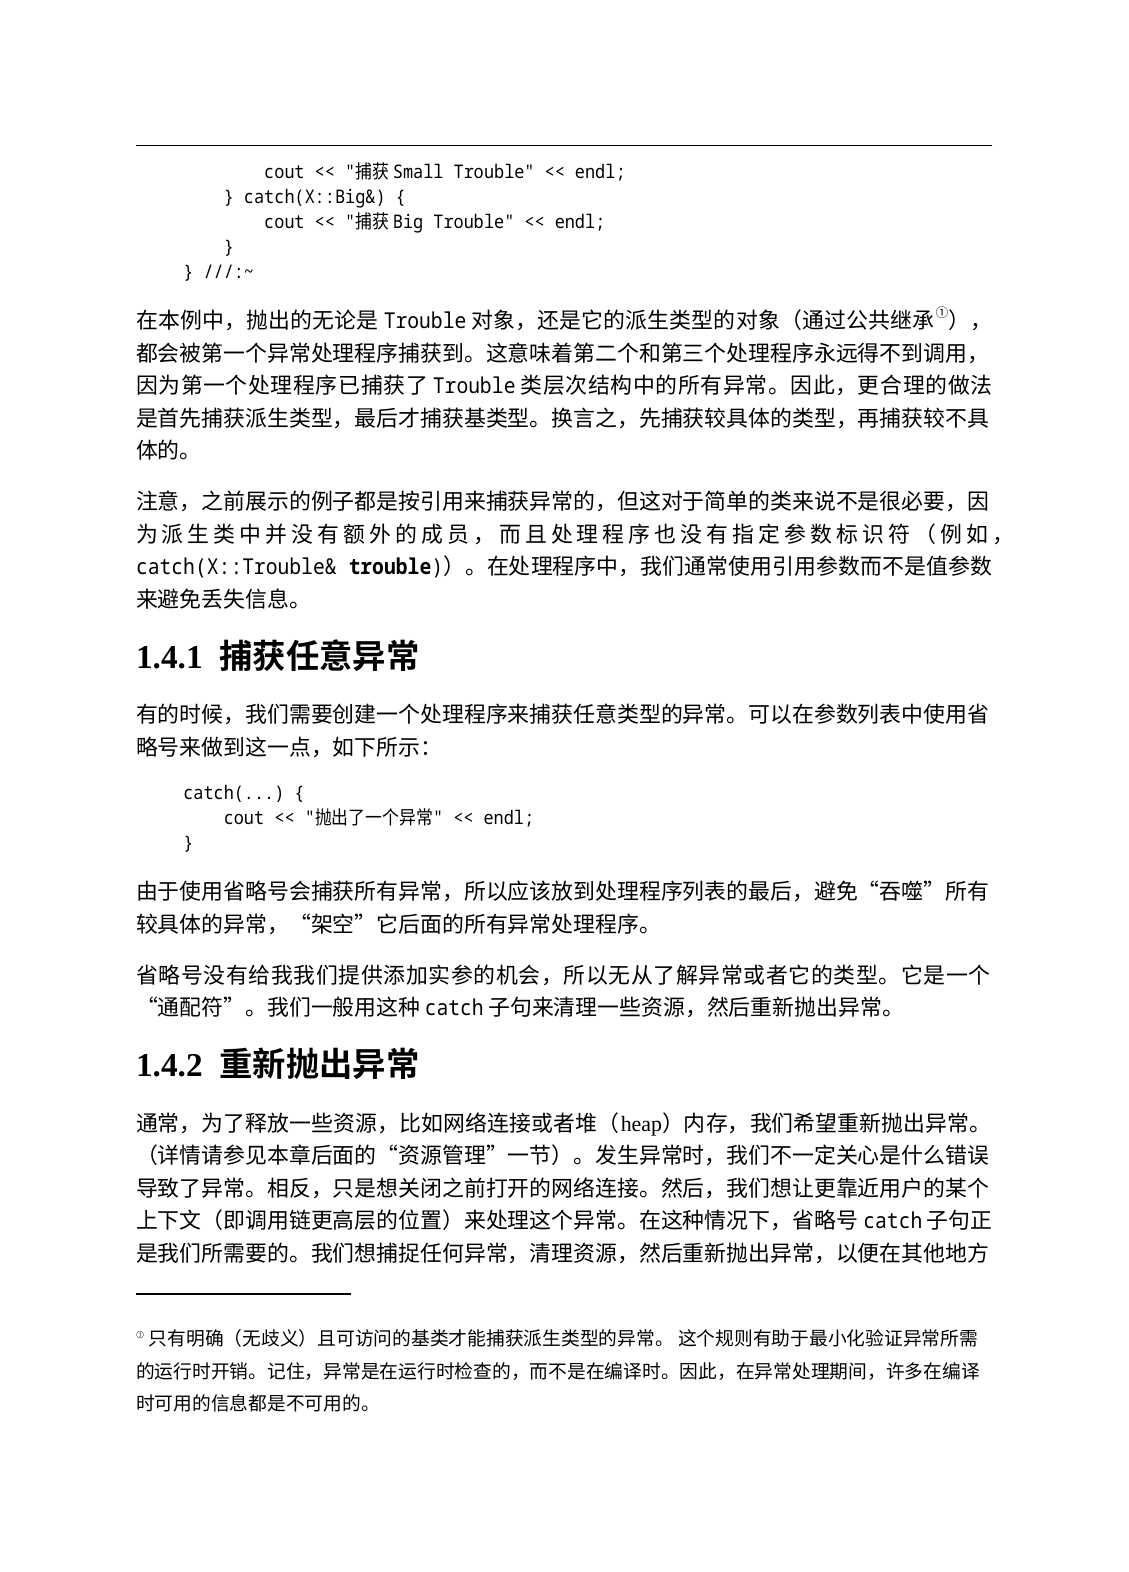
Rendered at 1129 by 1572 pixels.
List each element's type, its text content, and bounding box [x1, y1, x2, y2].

text 注意，之前展示的例子都是按引用来捕获异常的，但这对于简单的类来说不是很必要，因为派生类中并没有额外的成员，而且处理程序也没有指定参数标识符（例如，catch(X::Trouble& trouble)）。在处理程序中，我们通常使用引用参数而不是值参数来避免丢失信息。 [136, 483, 992, 613]
text } [183, 830, 992, 855]
text } catch(X::Big&) { [183, 184, 992, 209]
text } ///:~ [183, 259, 992, 284]
subtitle 1.4.1 捕获任意异常 [136, 629, 992, 678]
text cout << "捕获Big Trouble" << endl; [183, 209, 992, 234]
text cout << "抛出了一个异常" << endl; [183, 805, 992, 830]
text catch(...) { [183, 780, 992, 805]
subtitle 1.4.2 重新抛出异常 [136, 1038, 992, 1086]
text 在本例中，抛出的无论是Trouble对象，还是它的派生类型的对象（通过公共继承），都会被第一个异常处理程序捕获到。这意味着第二个和第三个处理程序永远得不到调用，因为第一个处理程序已捕获了Trouble类层次结构中的所有异常。因此，更合理的做法是首先捕获派生类型，最后才捕获基类型。换言之，先捕获较具体的类型，再捕获较不具体的。 [136, 302, 992, 465]
text 省略号没有给我我们提供添加实参的机会，所以无从了解异常或者它的类型。它是一个“通配符”。我们一般用这种catch子句来清理一些资源，然后重新抛出异常。 [136, 957, 992, 1022]
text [136, 1105, 992, 1267]
text 由于使用省略号会捕获所有异常，所以应该放到处理程序列表的最后，避免“吞噬”所有较具体的异常，“架空”它后面的所有异常处理程序。 [136, 873, 992, 938]
text 有的时候，我们需要创建一个处理程序来捕获任意类型的异常。可以在参数列表中使用省略号来做到这一点，如下所示： [136, 696, 992, 761]
text } [183, 234, 992, 259]
text cout << "捕获Small Trouble" << endl; [183, 159, 992, 184]
